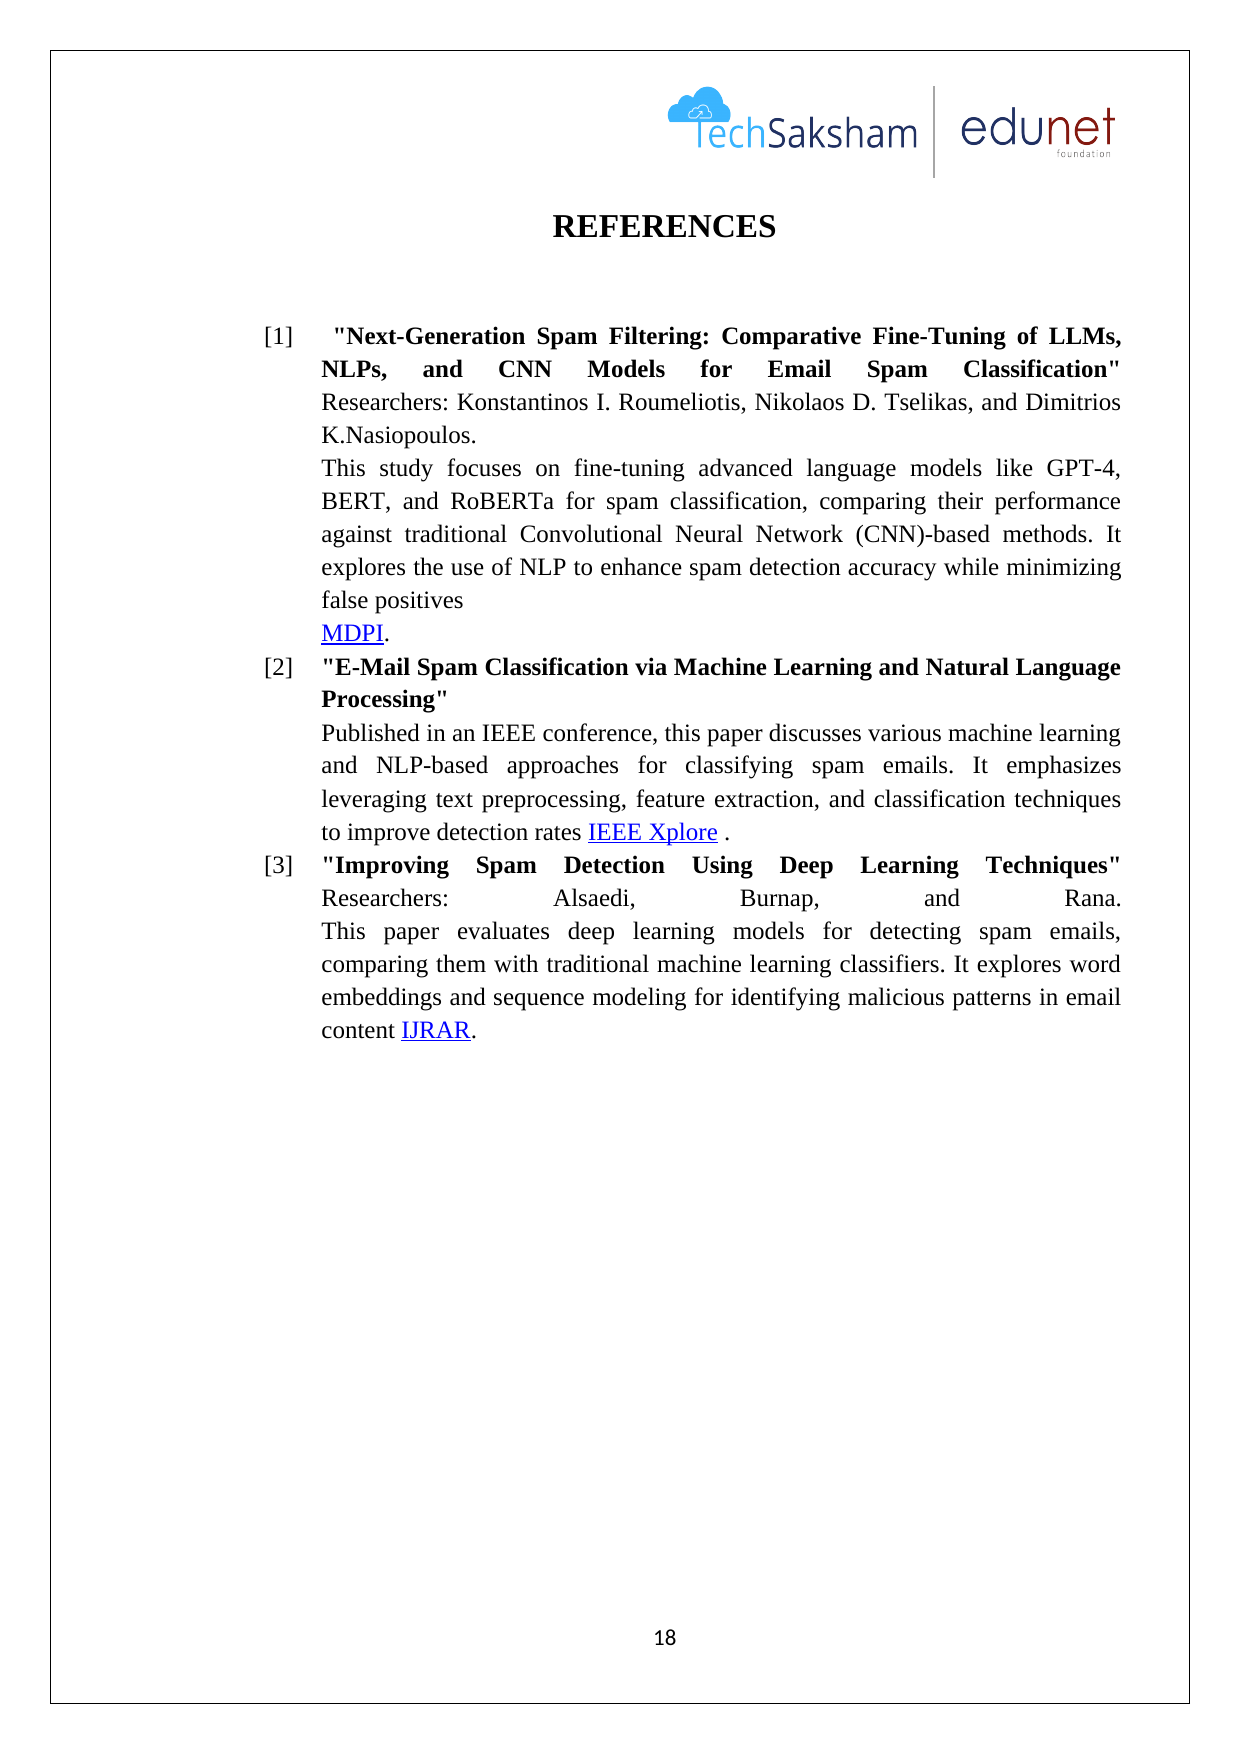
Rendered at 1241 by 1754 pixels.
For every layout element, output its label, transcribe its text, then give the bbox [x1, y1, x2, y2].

text REFERENCES [207, 207, 1122, 245]
list MDPI. [321, 618, 1122, 647]
text "Next-Generation Spam Filtering: Comparative Fine-Tuning of LLMs, NLPs, and CNN Models for Email Spam Classification" Researchers: Konstantinos I. Roumeliotis, Nikolaos D. Tselikas, and Dimitrios K.Nasiopoulos. This study focuses on fine-tuning advanced language models like GPT-4, BERT, and RoBERTa for spam classification, comparing their performance against traditional Convolutional Neural Network (CNN)-based methods. It explores the use of NLP to enhance spam detection accuracy while minimizing false positives​ [264, 321, 1122, 614]
text "E-Mail Spam Classification via Machine Learning and Natural Language Processing" Published in an IEEE conference, this paper discusses various machine learning and NLP-based approaches for classifying spam emails. It emphasizes leveraging text preprocessing, feature extraction, and classification techniques to improve detection rates​ IEEE Xplore . [264, 652, 1122, 845]
picture [662, 79, 923, 154]
picture [955, 100, 1122, 164]
text "Improving Spam Detection Using Deep Learning Techniques" Researchers: Alsaedi, Burnap, and Rana. This paper evaluates deep learning models for detecting spam emails, comparing them with traditional machine learning classifiers. It explores word embeddings and sequence modeling for identifying malicious patterns in email content​ IJRAR. [264, 850, 1122, 1043]
